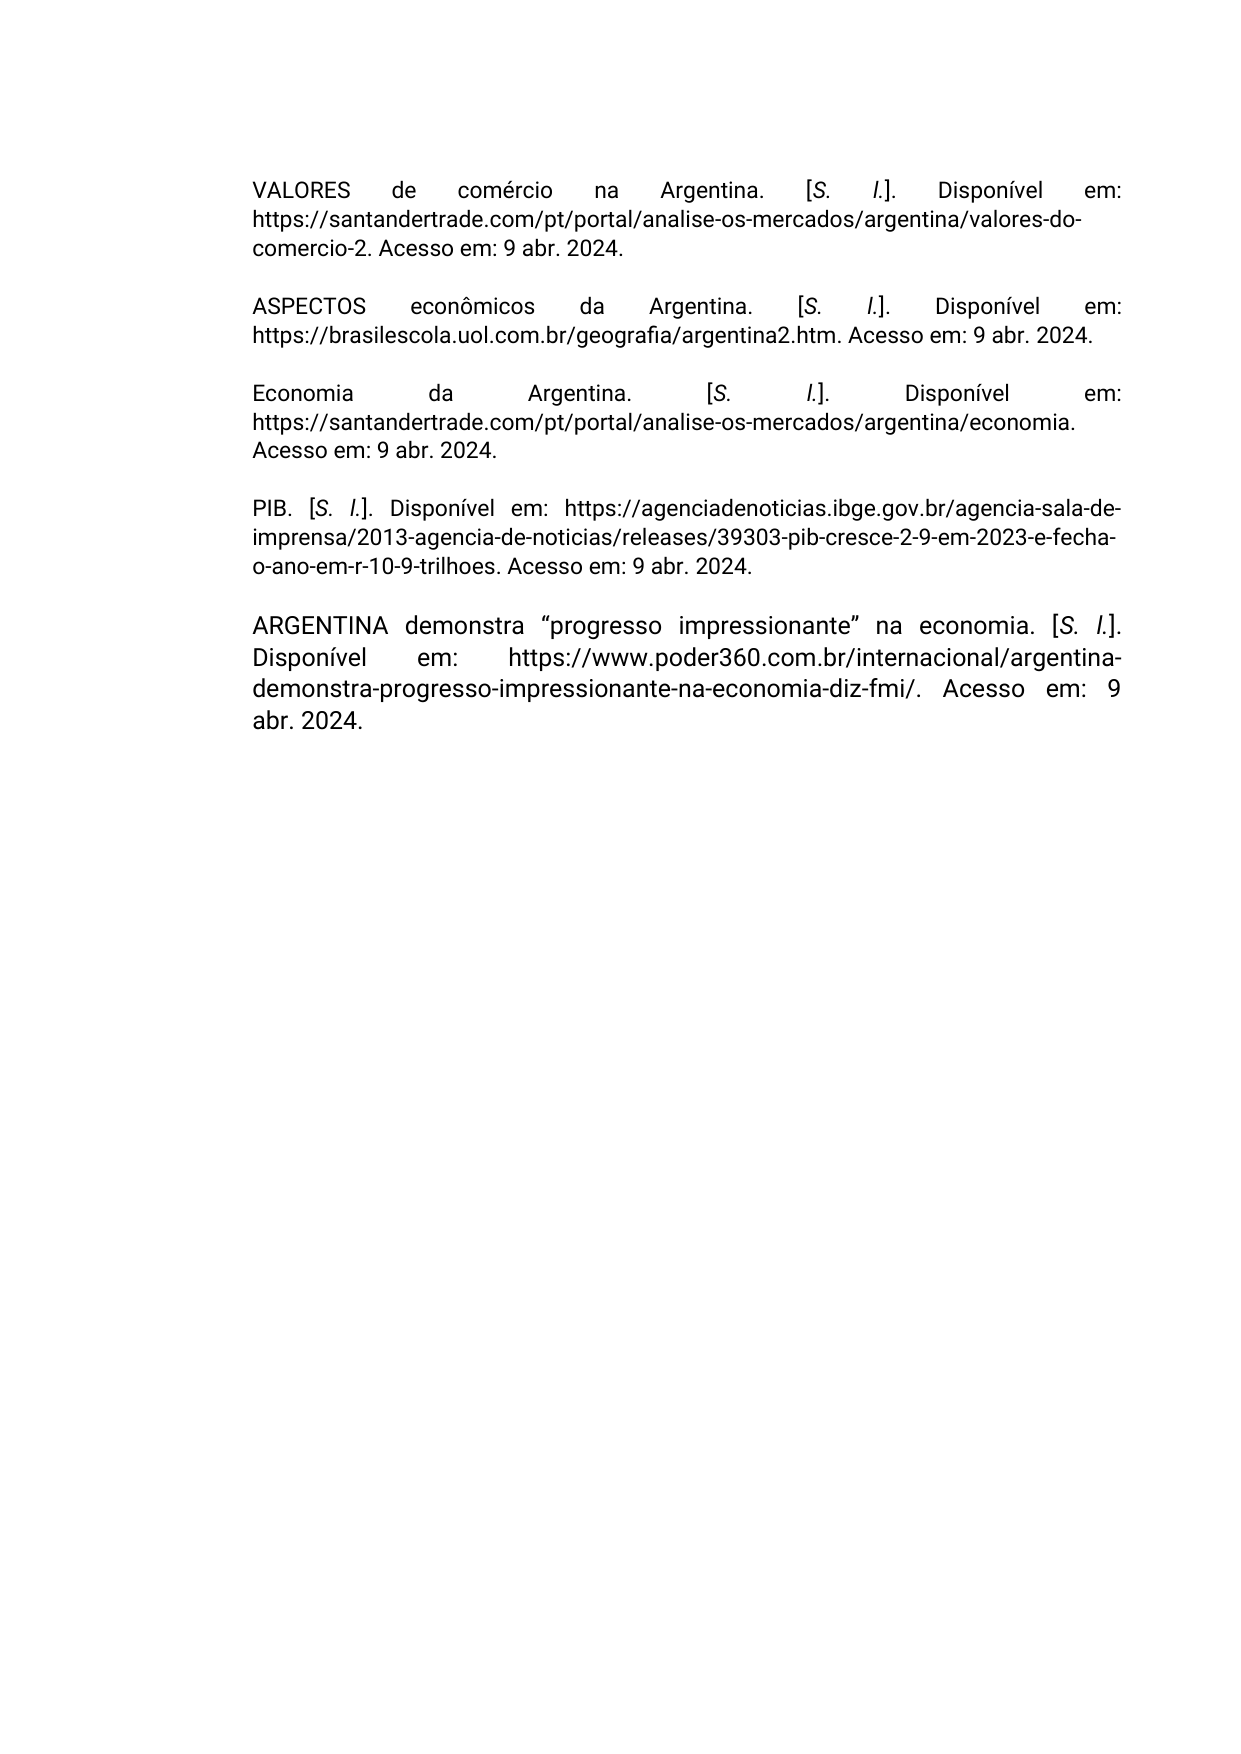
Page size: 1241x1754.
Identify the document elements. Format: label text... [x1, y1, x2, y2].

text VALORES de comércio na Argentina. [S. l.]. Disponível em: https://santandertrade.com/pt/portal/analise-os-mercados/argentina/valores-do-comercio-2. Acesso em: 9 abr. 2024. [252, 201, 1122, 262]
text PIB. [S. l.]. Disponível em: https://agenciadenoticias.ibge.gov.br/agencia-sala-de-imprensa/2013-agencia-de-noticias/releases/39303-pib-cresce-2-9-em-2023-e-fecha-o-ano-em-r-10-9-trilhoes. Acesso em: 9 abr. 2024. [252, 522, 1122, 580]
text ASPECTOS econômicos da Argentina. [S. l.]. Disponível em: https://brasilescola.uol.com.br/geografia/argentina2.htm. Acesso em: 9 abr. 2024. [252, 320, 1122, 349]
text Economia da Argentina. [S. l.]. Disponível em: https://santandertrade.com/pt/portal/analise-os-mercados/argentina/economia. Acesso em: 9 abr. 2024. [252, 407, 1122, 464]
text ARGENTINA demonstra “progresso impressionante” na economia. [S. l.]. Disponível em: https://www.poder360.com.br/internacional/argentina-demonstra-progresso-impressionante-na-economia-diz-fmi/. Acesso em: 9 abr. 2024. [252, 704, 1122, 735]
